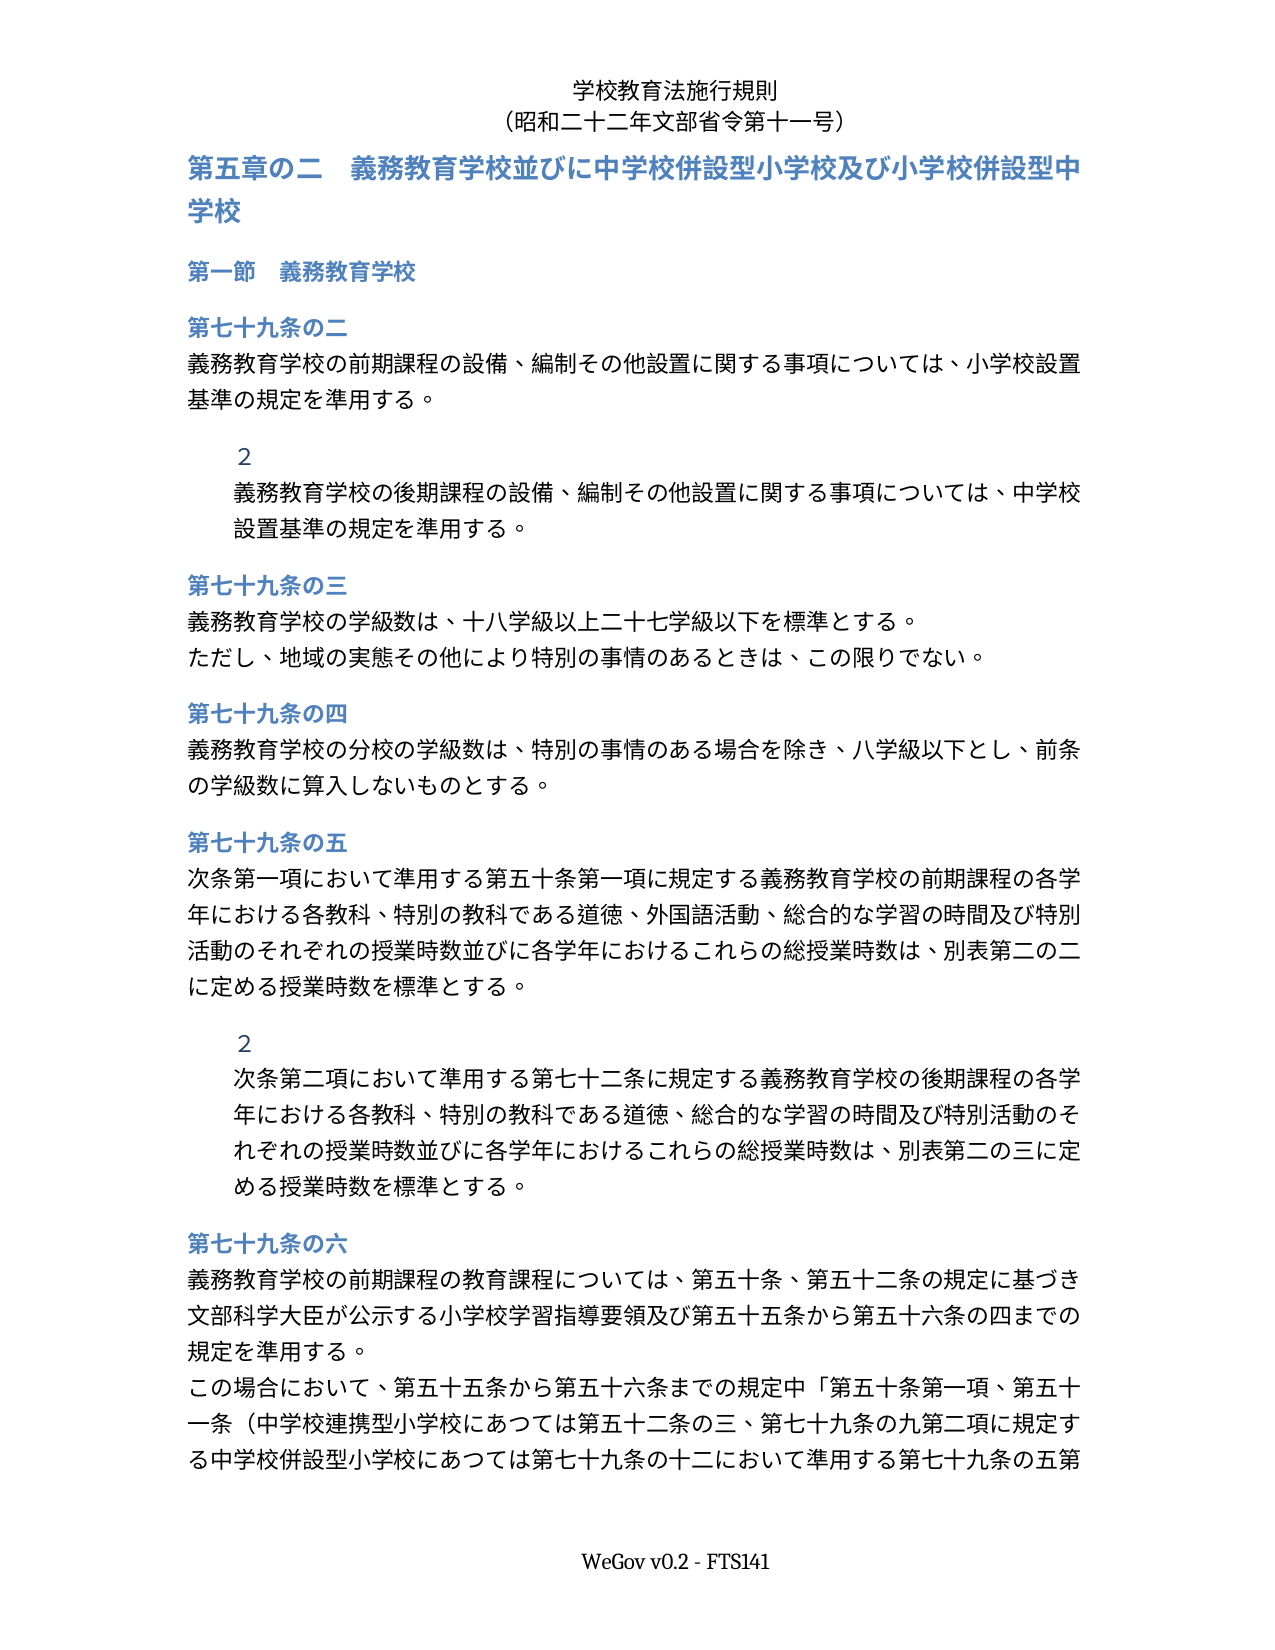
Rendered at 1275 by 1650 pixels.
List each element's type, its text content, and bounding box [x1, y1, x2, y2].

subtitle 第五章の二 義務教育学校並びに中学校併設型小学校及び小学校併設型中学校 [187, 150, 1087, 229]
subtitle 第一節 義務教育学校 [187, 256, 1087, 287]
text 義務教育学校の前期課程の設備、編制その他設置に関する事項については、小学校設置基準の規定を準用する。 [187, 348, 1087, 416]
text 次条第一項において準用する第五十条第一項に規定する義務教育学校の前期課程の各学年における各教科、特別の教科である道徳、外国語活動、総合的な学習の時間及び特別活動のそれぞれの授業時数並びに各学年におけるこれらの総授業時数は、別表第二の二に定める授業時数を標準とする。 [187, 863, 1087, 1002]
subtitle ２ [233, 1027, 1087, 1059]
text 義務教育学校の学級数は、十八学級以上二十七学級以下を標準とする。 ただし、地域の実態その他により特別の事情のあるときは、この限りでない。 [187, 606, 1087, 673]
subtitle 第七十九条の六 [187, 1228, 1087, 1259]
text 義務教育学校の後期課程の設備、編制その他設置に関する事項については、中学校設置基準の規定を準用する。 [233, 477, 1087, 544]
subtitle 第七十九条の二 [187, 312, 1087, 344]
text 義務教育学校の分校の学級数は、特別の事情のある場合を除き、八学級以下とし、前条の学級数に算入しないものとする。 [187, 734, 1087, 801]
subtitle 第七十九条の四 [187, 698, 1087, 729]
subtitle 第七十九条の五 [187, 827, 1087, 858]
text 次条第二項において準用する第七十二条に規定する義務教育学校の後期課程の各学年における各教科、特別の教科である道徳、総合的な学習の時間及び特別活動のそれぞれの授業時数並びに各学年におけるこれらの総授業時数は、別表第二の三に定める授業時数を標準とする。 [233, 1063, 1087, 1202]
subtitle 第七十九条の三 [187, 570, 1087, 601]
subtitle ２ [233, 441, 1087, 472]
